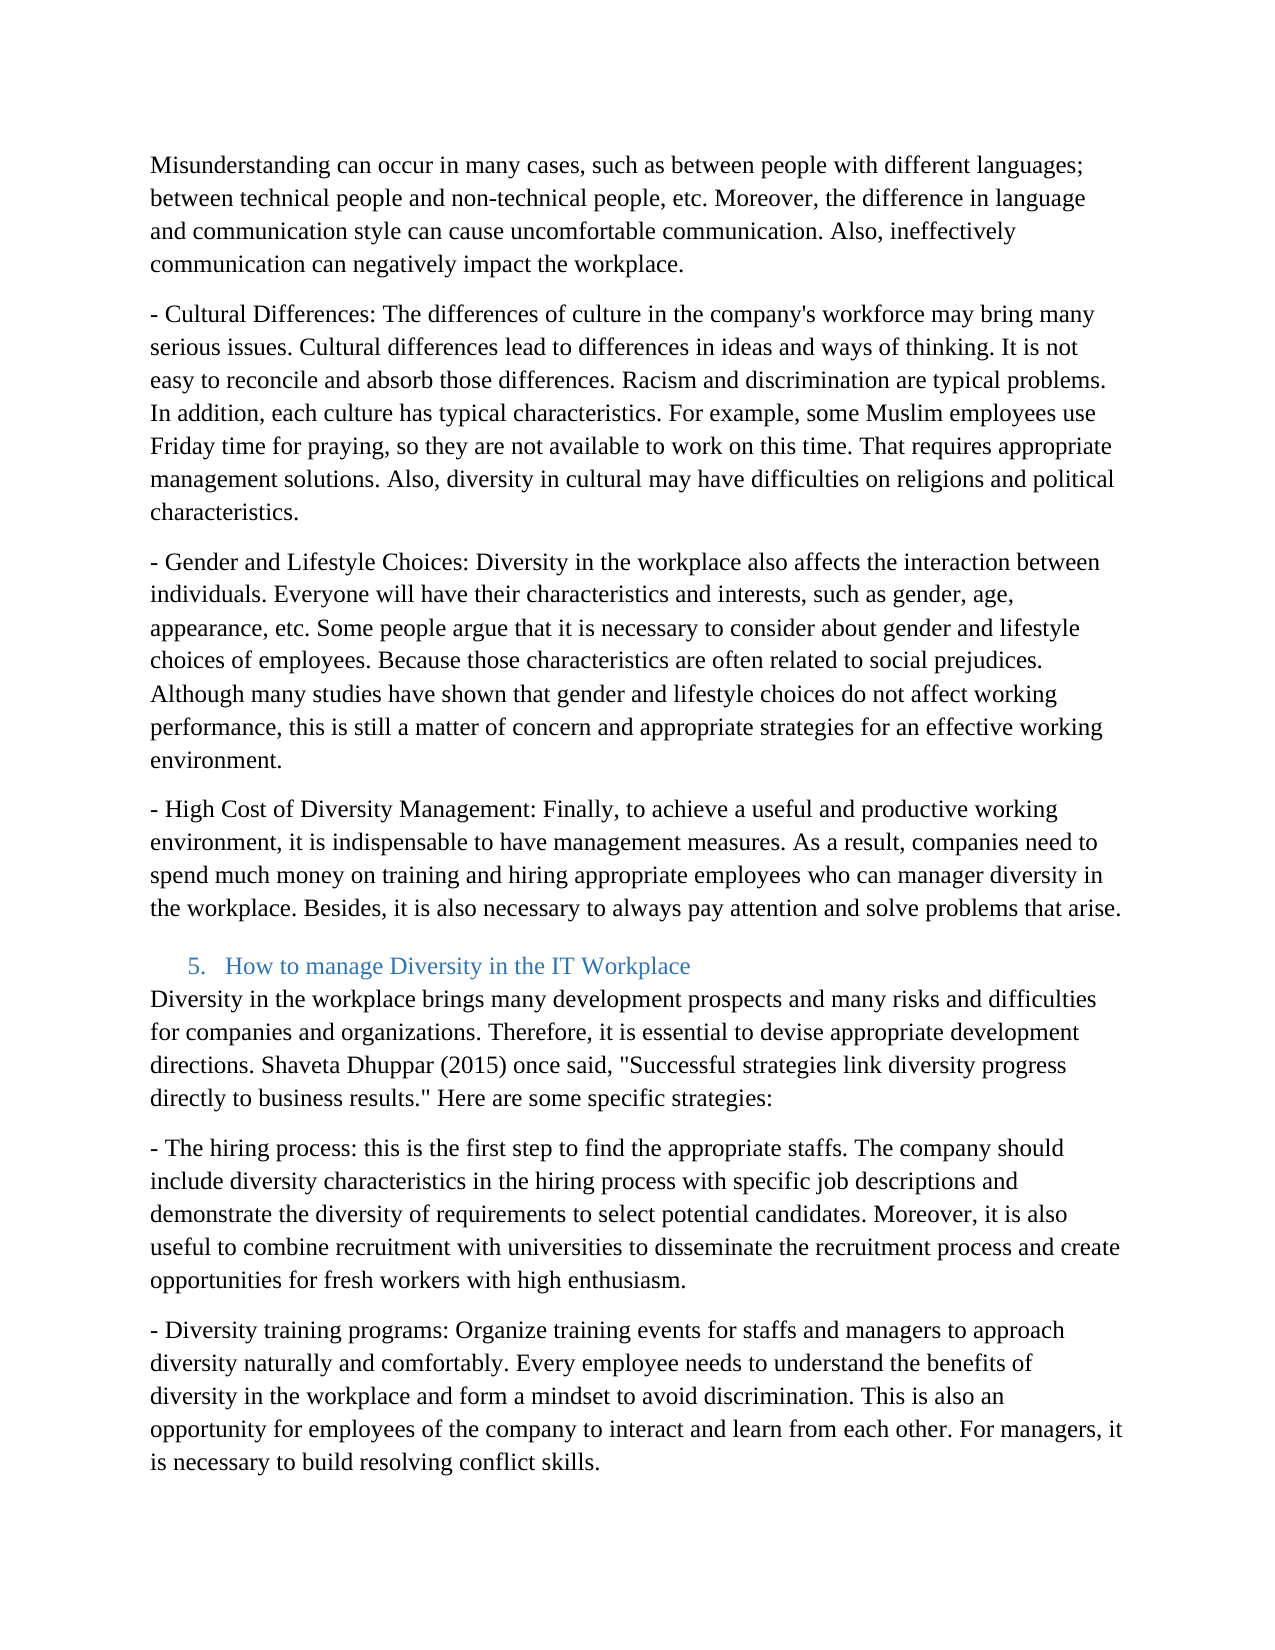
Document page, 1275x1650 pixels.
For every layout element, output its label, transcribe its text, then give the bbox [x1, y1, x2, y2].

text - Cultural Differences: The differences of culture in the company's workforce may bring many serious issues. Cultural differences lead to differences in ideas and ways of thinking. It is not easy to reconcile and absorb those differences. Racism and discrimination are typical problems. In addition, each culture has typical characteristics. For example, some Muslim employees use Friday time for praying, so they are not available to work on this time. That requires appropriate management solutions. Also, diversity in cultural may have difficulties on religions and political characteristics. [150, 299, 1125, 526]
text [150, 150, 1125, 278]
text - High Cost of Diversity Management: Finally, to achieve a useful and productive working environment, it is indispensable to have management measures. As a result, companies need to spend much money on training and hiring appropriate employees who can manager diversity in the workplace. Besides, it is also necessary to always pay attention and solve problems that arise. [150, 794, 1125, 922]
text - Gender and Lifestyle Choices: Diversity in the workplace also affects the interaction between individuals. Everyone will have their characteristics and interests, such as gender, age, appearance, etc. Some people argue that it is necessary to consider about gender and lifestyle choices of employees. Because those characteristics are often related to social prejudices. Although many studies have shown that gender and lifestyle choices do not affect working performance, this is still a matter of concern and appropriate strategies for an effective working environment. [150, 547, 1125, 773]
text - Diversity training programs: Organize training events for staffs and managers to approach diversity naturally and comfortably. Every employee needs to understand the benefits of diversity in the workplace and form a mindset to avoid discrimination. This is also an opportunity for employees of the company to interact and learn from each other. For managers, it is necessary to build resolving conflict skills. [150, 1315, 1125, 1476]
text - The hiring process: this is the first step to find the appropriate staffs. The company should include diversity characteristics in the hiring process with specific job descriptions and demonstrate the diversity of requirements to select potential candidates. Moreover, it is also useful to combine recruitment with universities to disseminate the recruitment process and create opportunities for fresh workers with high enthusiasm. [150, 1133, 1125, 1294]
subtitle How to manage Diversity in the IT Workplace [187, 951, 1125, 980]
text Diversity in the workplace brings many development prospects and many risks and difficulties for companies and organizations. Therefore, it is essential to devise appropriate development directions. Shaveta Dhuppar (2015) once said, "Successful strategies link diversity progress directly to business results." Here are some specific strategies: [150, 984, 1125, 1112]
